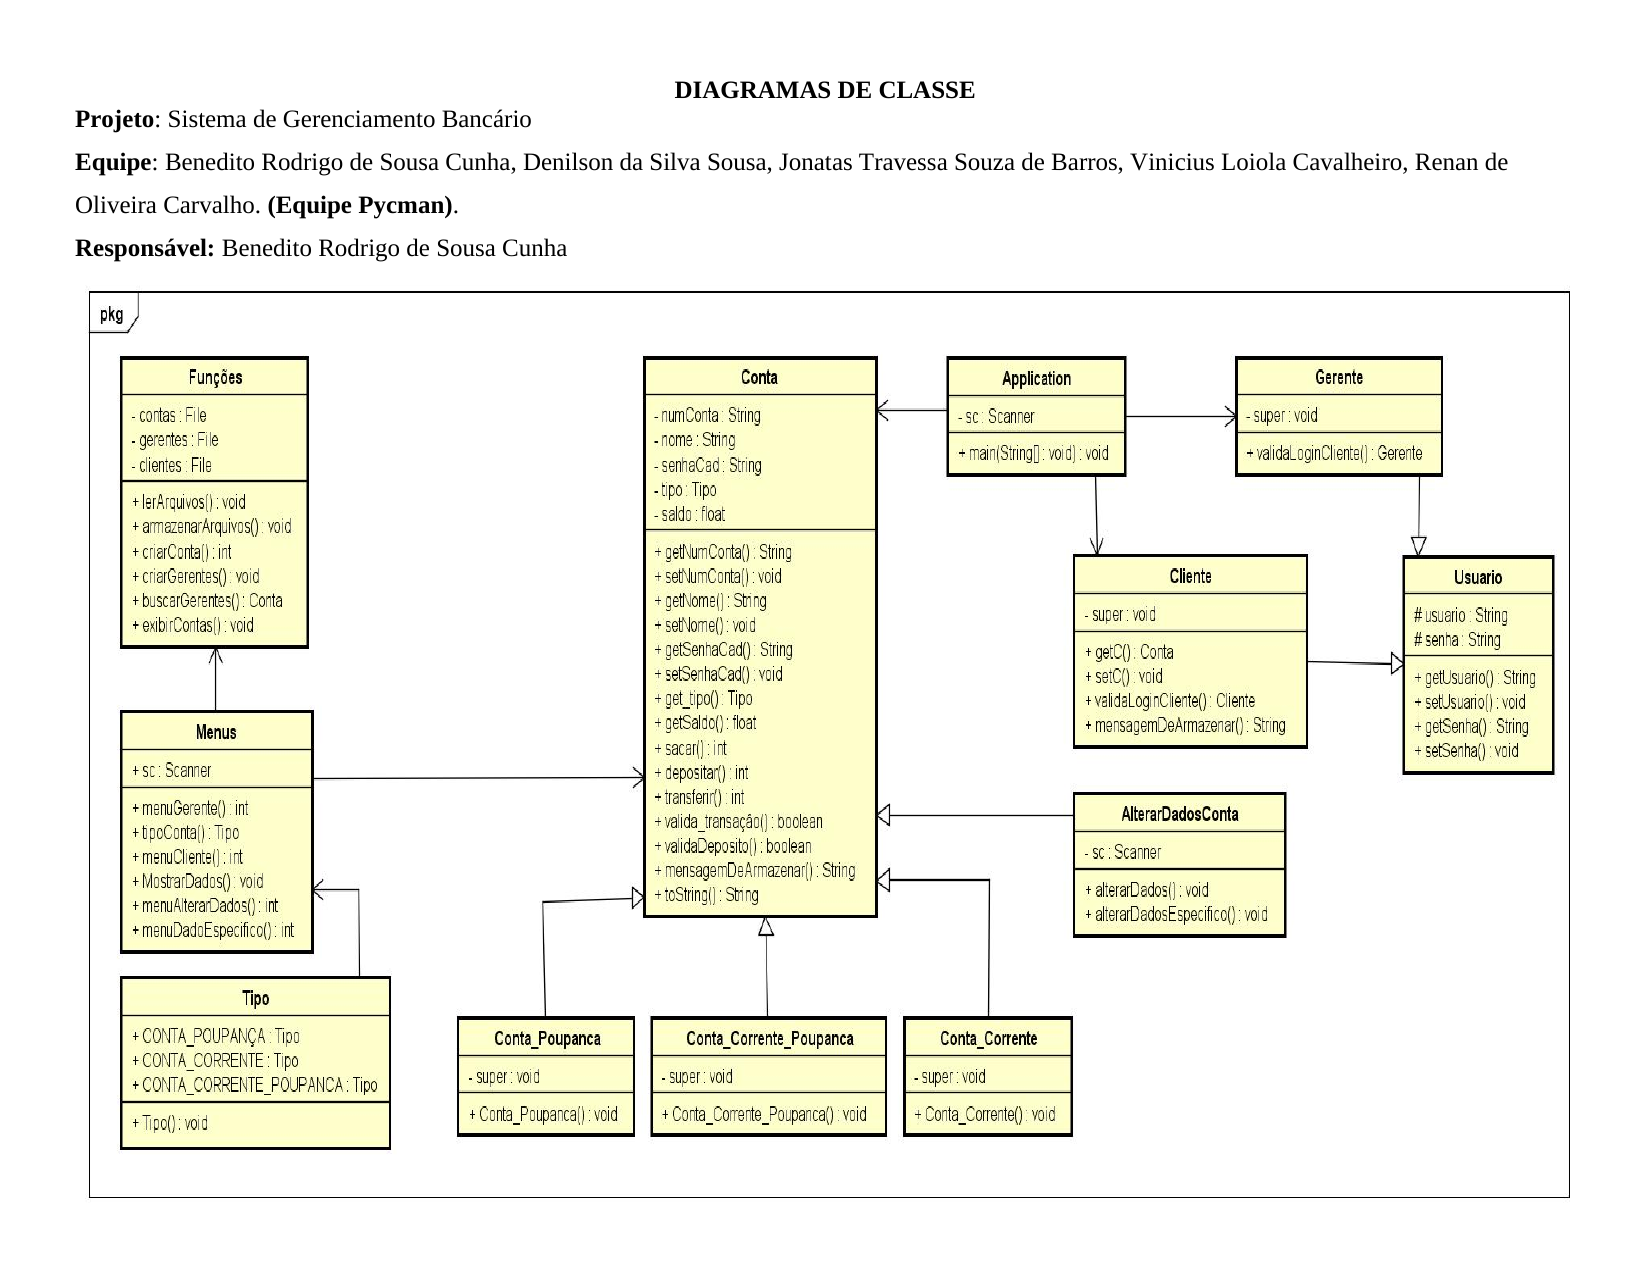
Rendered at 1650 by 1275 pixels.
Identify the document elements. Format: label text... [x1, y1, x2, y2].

picture [78, 276, 1579, 1213]
text Projeto: Sistema de Gerenciamento Bancário [75, 104, 1575, 132]
text Responsável: Benedito Rodrigo de Sousa Cunha [75, 233, 1575, 262]
text DIAGRAMAS DE CLASSE [75, 75, 1575, 104]
text Equipe: Benedito Rodrigo de Sousa Cunha, Denilson da Silva Sousa, Jonatas Travessa Souza de Barros, Vinicius Loiola Cavalheiro, Renan de Oliveira Carvalho. (Equipe Pycman). [75, 147, 1575, 219]
